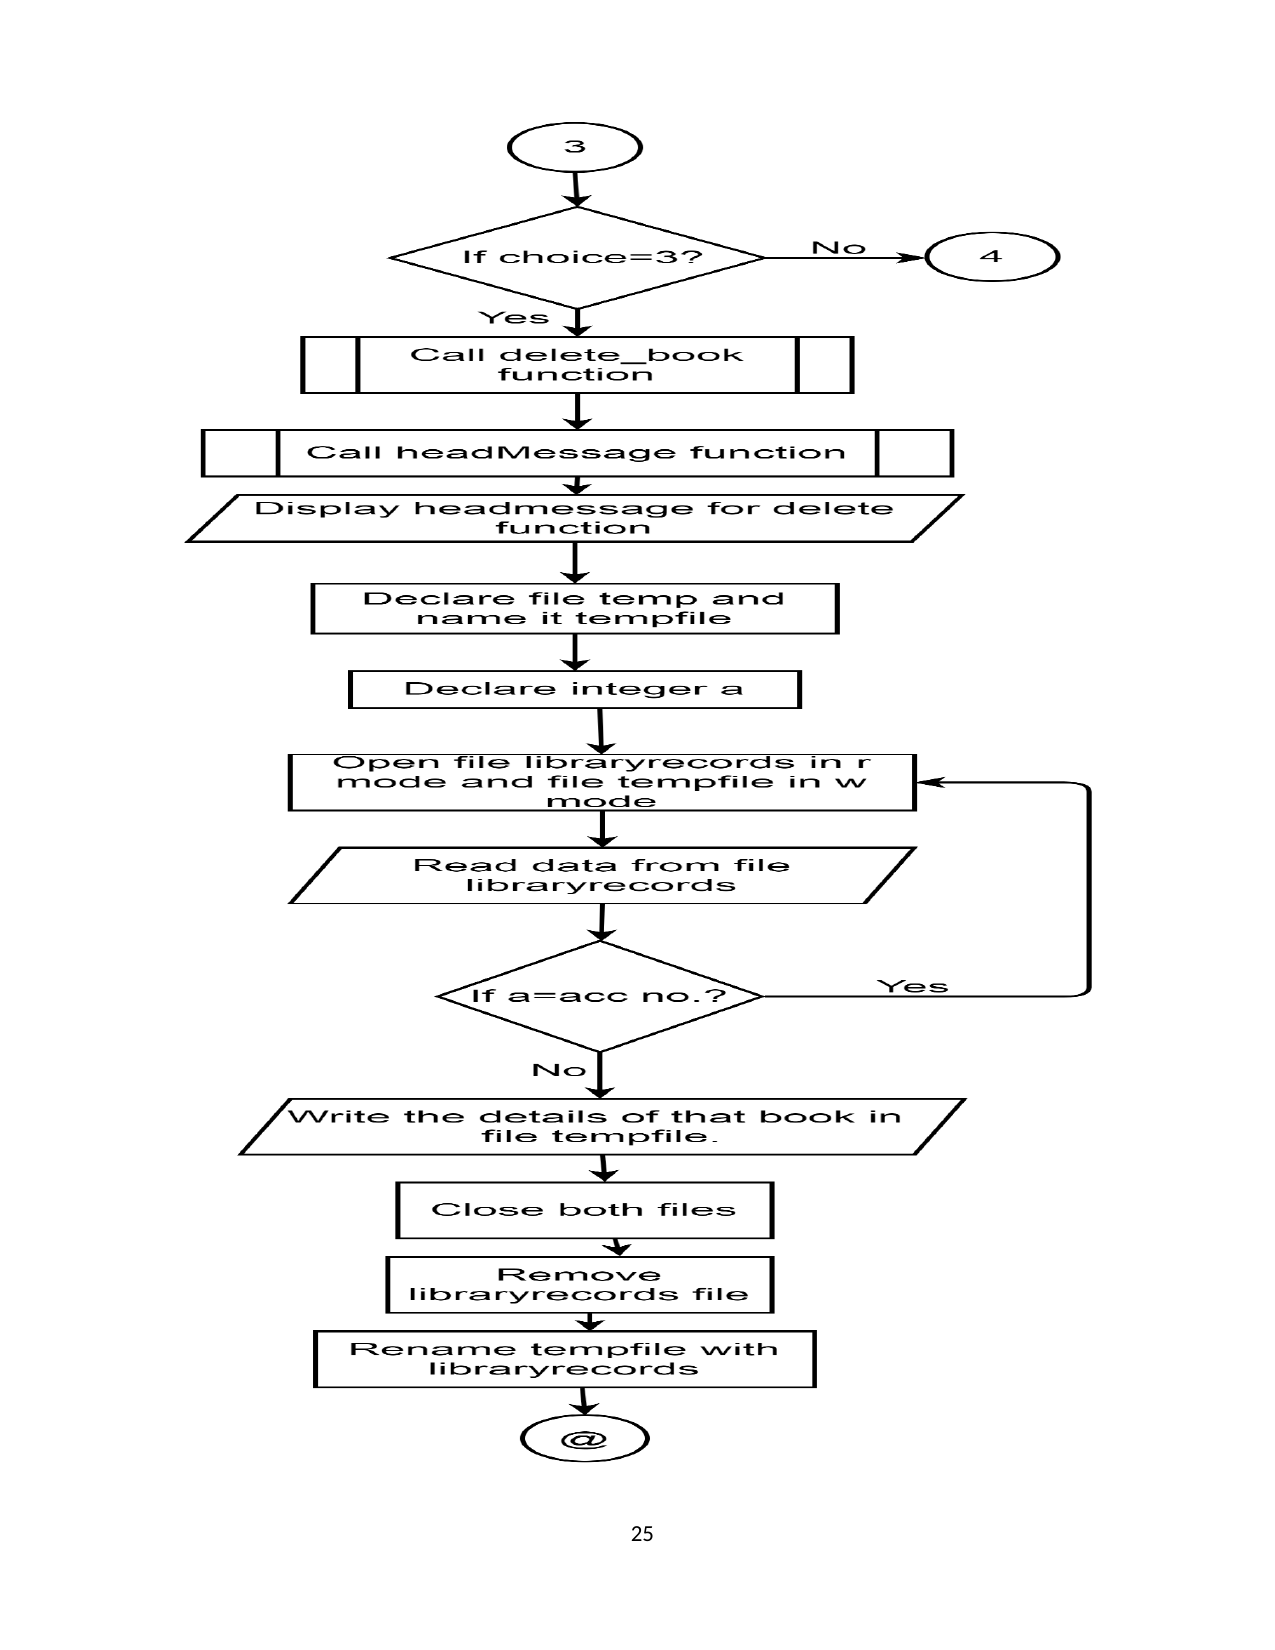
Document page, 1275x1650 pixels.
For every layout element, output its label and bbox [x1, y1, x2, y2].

picture [159, 112, 1135, 1471]
